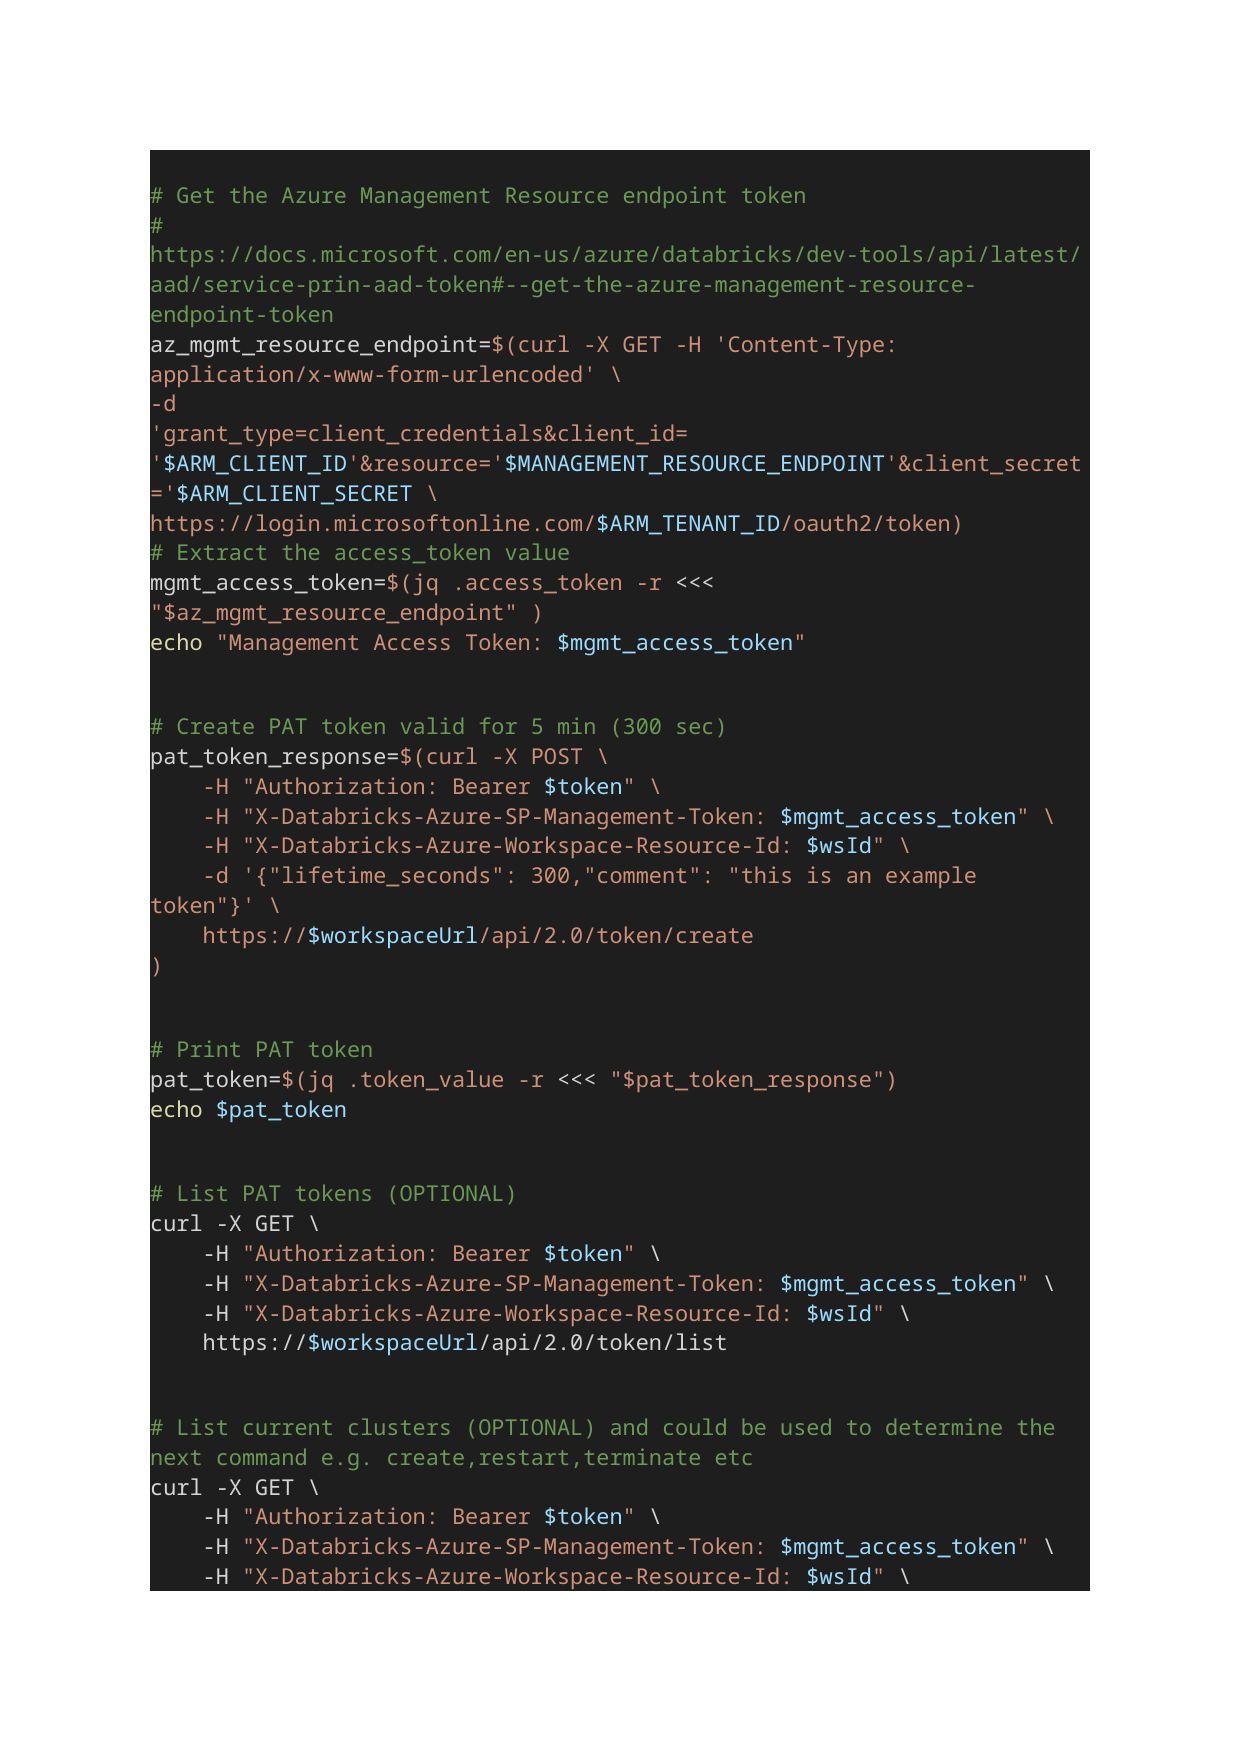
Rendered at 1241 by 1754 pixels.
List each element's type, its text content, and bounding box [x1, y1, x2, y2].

text -H "X-Databricks-Azure-Workspace-Resource-Id: $wsId" \ [150, 830, 1090, 860]
text # Print PAT token [150, 1034, 1090, 1064]
text -H "X-Databricks-Azure-SP-Management-Token: $mgmt_access_token" \ [150, 1268, 1090, 1297]
text ) [150, 949, 1090, 979]
text -d 'grant_type=client_credentials&client_id='$ARM_CLIENT_ID'&resource='$MANAGEMENT_RESOURCE_ENDPOINT'&client_secret='$ARM_CLIENT_SECRET \ [150, 388, 1090, 507]
text https://$workspaceUrl/api/2.0/token/list [150, 1327, 1090, 1357]
text pat_token=$(jq .token_value -r <<< "$pat_token_response") [150, 1064, 1090, 1094]
text # Extract the access_token value [150, 537, 1090, 567]
text # Get the Azure Management Resource endpoint token [150, 180, 1090, 209]
text mgmt_access_token=$(jq .access_token -r <<< "$az_mgmt_resource_endpoint" ) [150, 567, 1090, 627]
text -H "Authorization: Bearer $token" \ [150, 1501, 1090, 1531]
text # List PAT tokens (OPTIONAL) [150, 1178, 1090, 1208]
text https://login.microsoftonline.com/$ARM_TENANT_ID/oauth2/token) [150, 507, 1090, 537]
text az_mgmt_resource_endpoint=$(curl -X GET -H 'Content-Type: application/x-www-form-urlencoded' \ [150, 329, 1090, 388]
text # https://docs.microsoft.com/en-us/azure/databricks/dev-tools/api/latest/aad/service-prin-aad-token#--get-the-azure-management-resource-endpoint-token [150, 209, 1090, 329]
text -H "X-Databricks-Azure-Workspace-Resource-Id: $wsId" \ [150, 1561, 1090, 1591]
text -d '{"lifetime_seconds": 300,"comment": "this is an example token"}' \ [150, 860, 1090, 920]
text -H "Authorization: Bearer $token" \ [150, 1238, 1090, 1268]
text pat_token_response=$(curl -X POST \ [150, 741, 1090, 771]
text -H "X-Databricks-Azure-SP-Management-Token: $mgmt_access_token" \ [150, 1531, 1090, 1561]
text -H "X-Databricks-Azure-SP-Management-Token: $mgmt_access_token" \ [150, 801, 1090, 830]
text # Create PAT token valid for 5 min (300 sec) [150, 711, 1090, 741]
text -H "Authorization: Bearer $token" \ [150, 771, 1090, 801]
text https://$workspaceUrl/api/2.0/token/create [150, 920, 1090, 949]
text curl -X GET \ [150, 1471, 1090, 1501]
text echo "Management Access Token: $mgmt_access_token" [150, 627, 1090, 656]
text -H "X-Databricks-Azure-Workspace-Resource-Id: $wsId" \ [150, 1297, 1090, 1327]
text # List current clusters (OPTIONAL) and could be used to determine the next command e.g. create,restart,terminate etc [150, 1412, 1090, 1471]
text echo $pat_token [150, 1094, 1090, 1123]
text curl -X GET \ [150, 1208, 1090, 1238]
